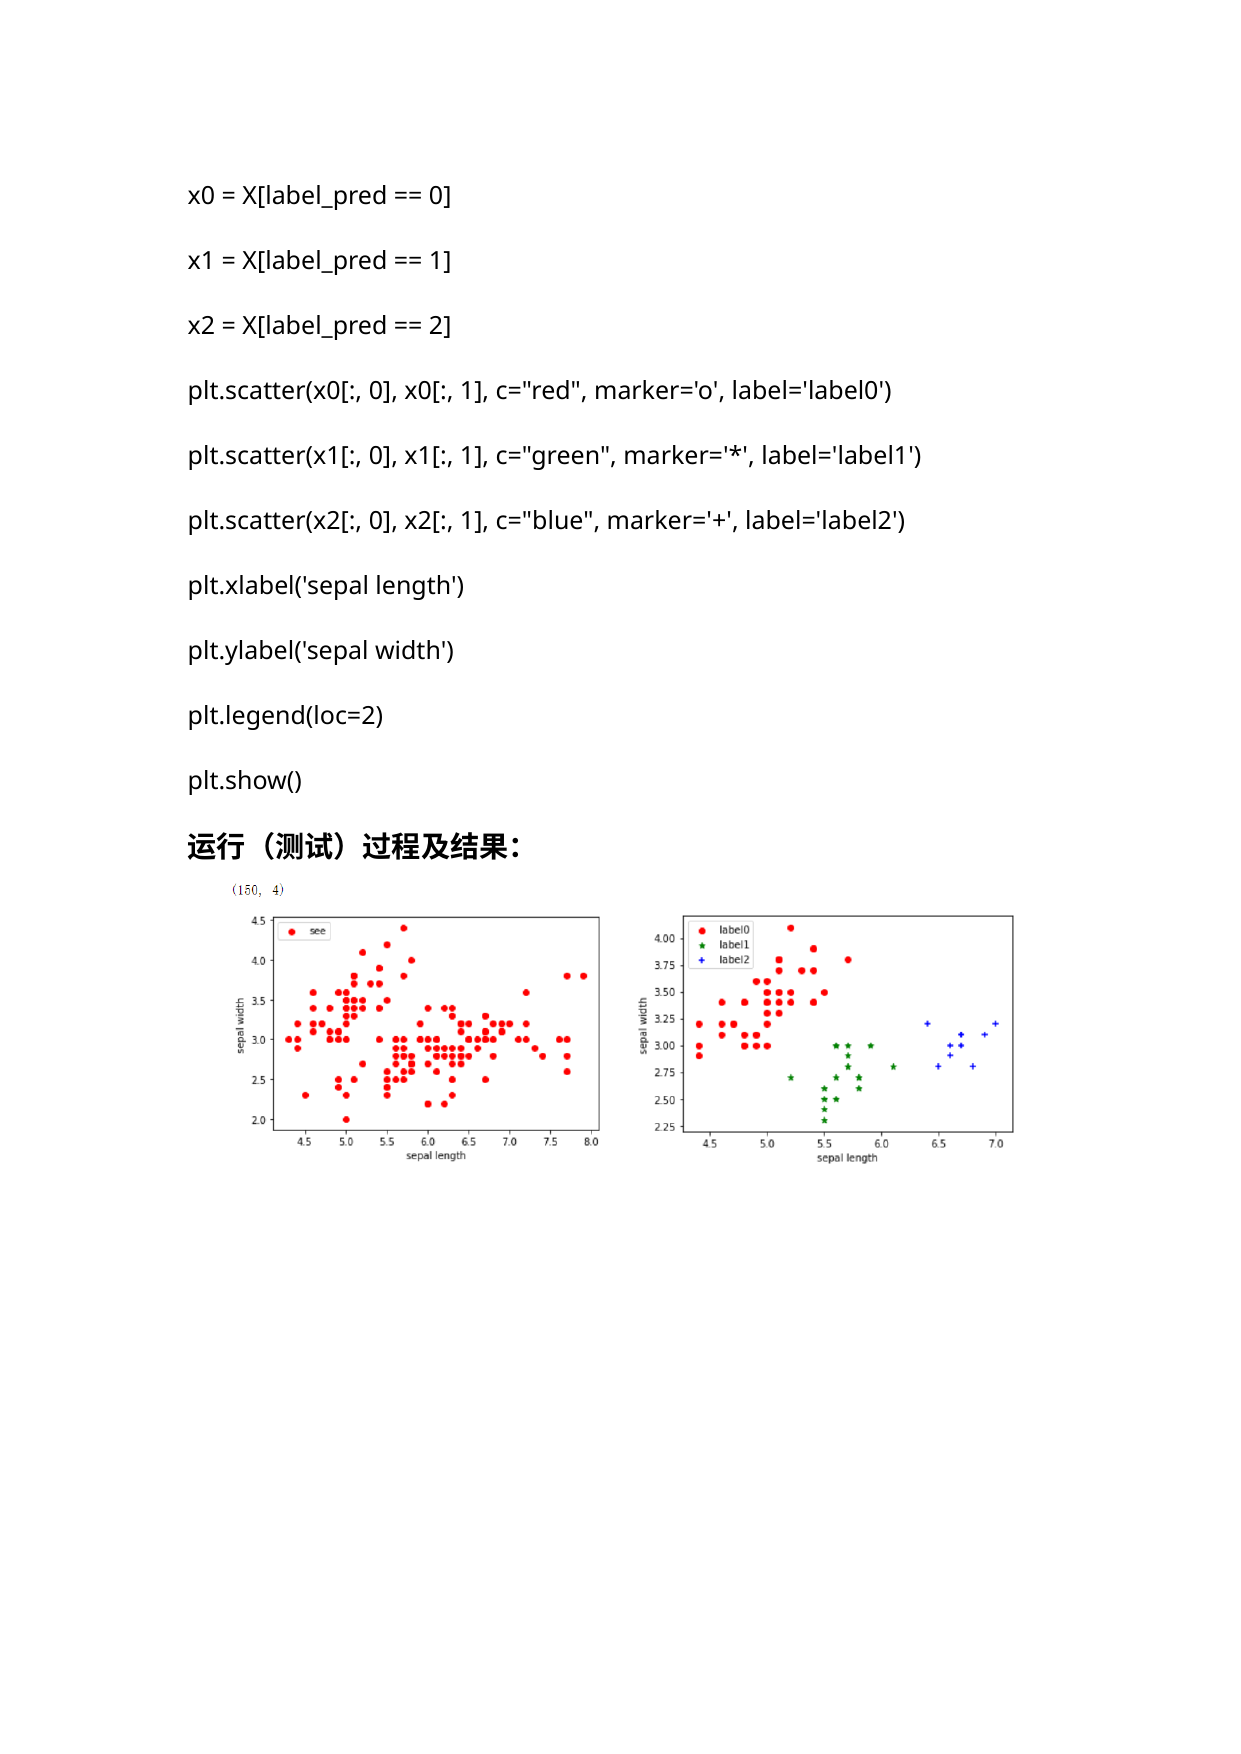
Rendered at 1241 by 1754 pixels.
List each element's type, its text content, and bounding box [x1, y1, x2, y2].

picture [225, 877, 1033, 1169]
text x1 = X[label_pred == 1] [187, 227, 1053, 292]
text x0 = X[label_pred == 0] [187, 162, 1053, 227]
text plt.ylabel('sepal width') [187, 617, 1053, 682]
text plt.scatter(x2[:, 0], x2[:, 1], c="blue", marker='+', label='label2') [187, 487, 1053, 552]
text plt.xlabel('sepal length') [187, 552, 1053, 617]
text plt.scatter(x0[:, 0], x0[:, 1], c="red", marker='o', label='label0') [187, 357, 1053, 422]
text plt.show() [187, 747, 1053, 812]
text 运行（测试）过程及结果： [187, 812, 1053, 877]
text x2 = X[label_pred == 2] [187, 292, 1053, 357]
text plt.scatter(x1[:, 0], x1[:, 1], c="green", marker='*', label='label1') [187, 422, 1053, 487]
text plt.legend(loc=2) [187, 682, 1053, 747]
